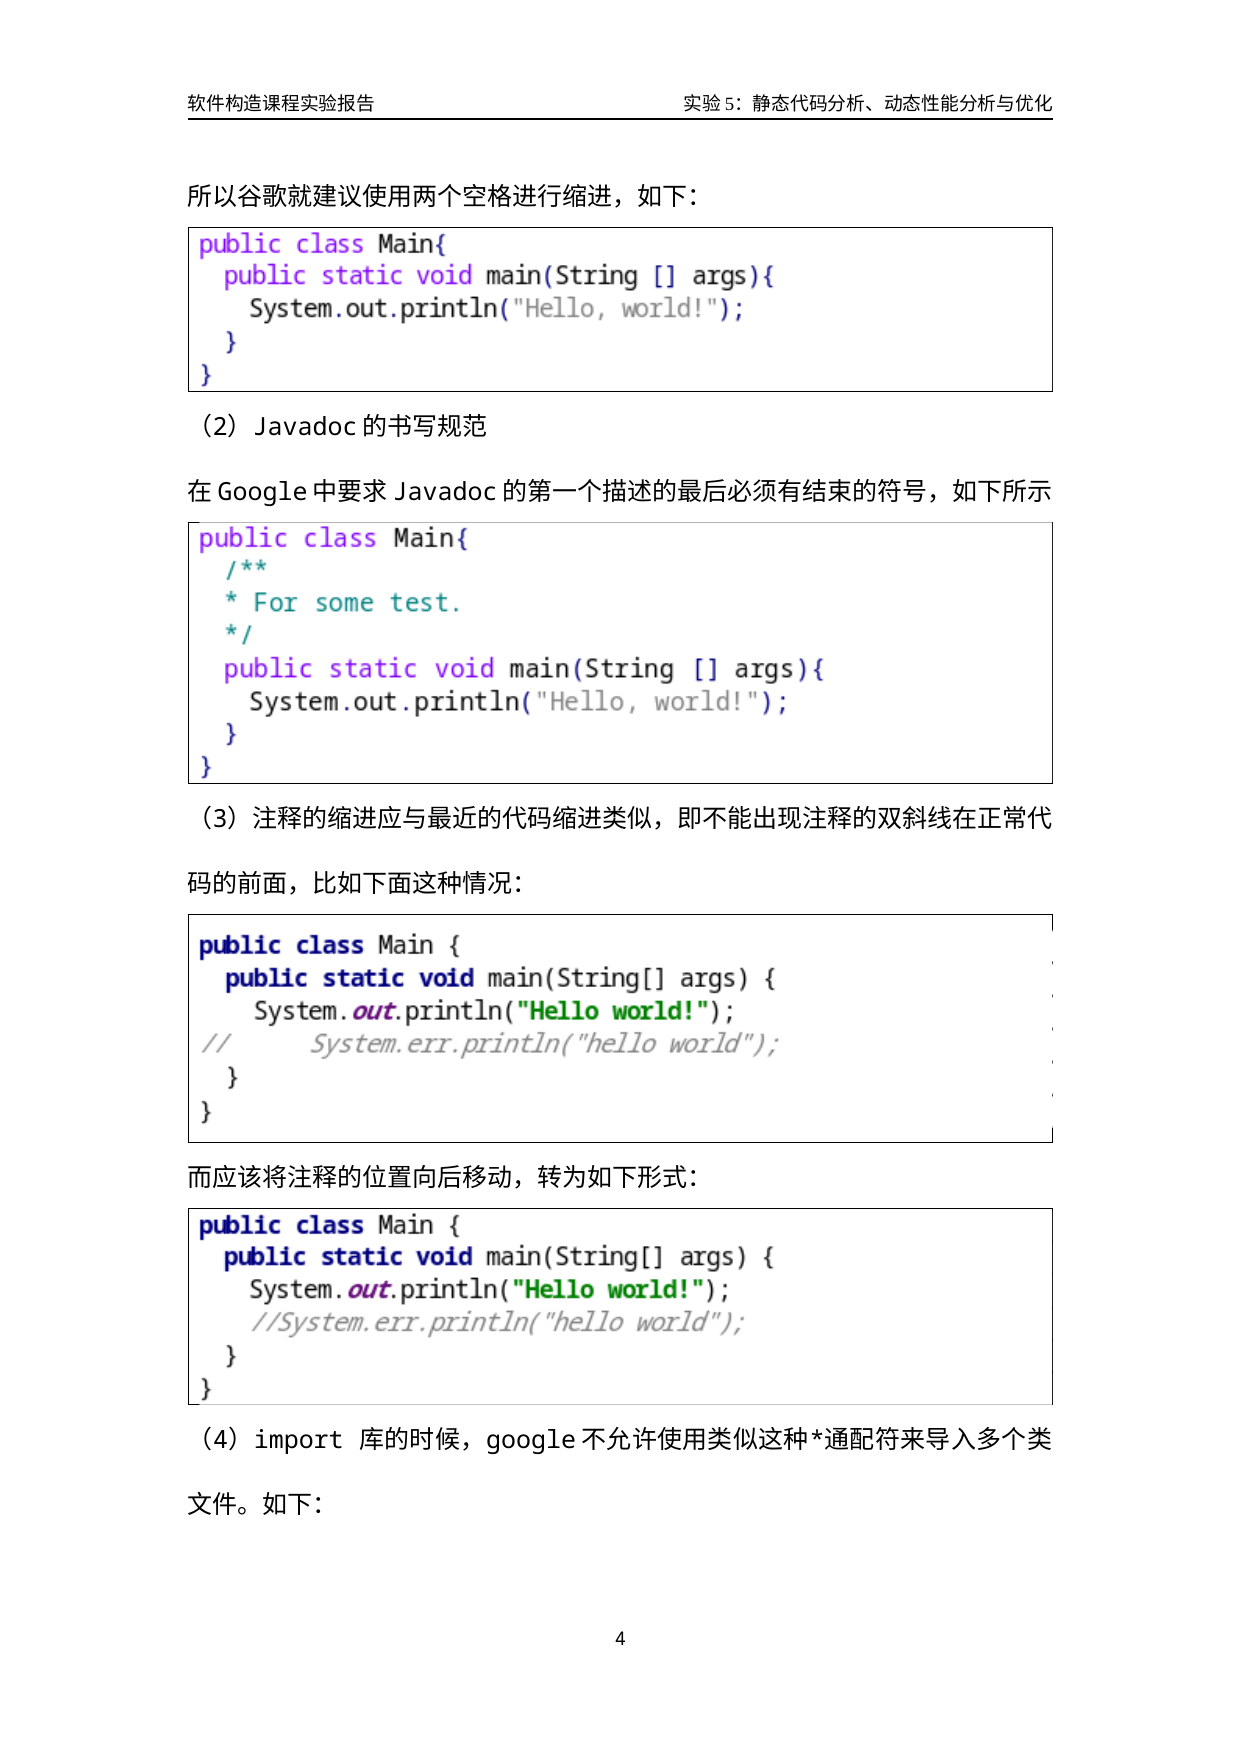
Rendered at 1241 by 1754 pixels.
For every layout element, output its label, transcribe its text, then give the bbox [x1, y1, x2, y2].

text 所以谷歌就建议使用两个空格进行缩进，如下： [187, 162, 1053, 227]
text （4）import 库的时候，google不允许使用类似这种*通配符来导入多个类文件。如下： [187, 1405, 1053, 1535]
table_header [189, 915, 1052, 1142]
text （2）Javadoc的书写规范 [187, 392, 1053, 457]
text （3）注释的缩进应与最近的代码缩进类似，即不能出现注释的双斜线在正常代码的前面，比如下面这种情况： [187, 784, 1053, 914]
table_header [189, 523, 199, 783]
table_header [189, 1209, 199, 1404]
text 在Google中要求Javadoc的第一个描述的最后必须有结束的符号，如下所示 [187, 457, 1053, 522]
text 而应该将注释的位置向后移动，转为如下形式： [187, 1143, 1053, 1208]
table_header [189, 228, 199, 391]
